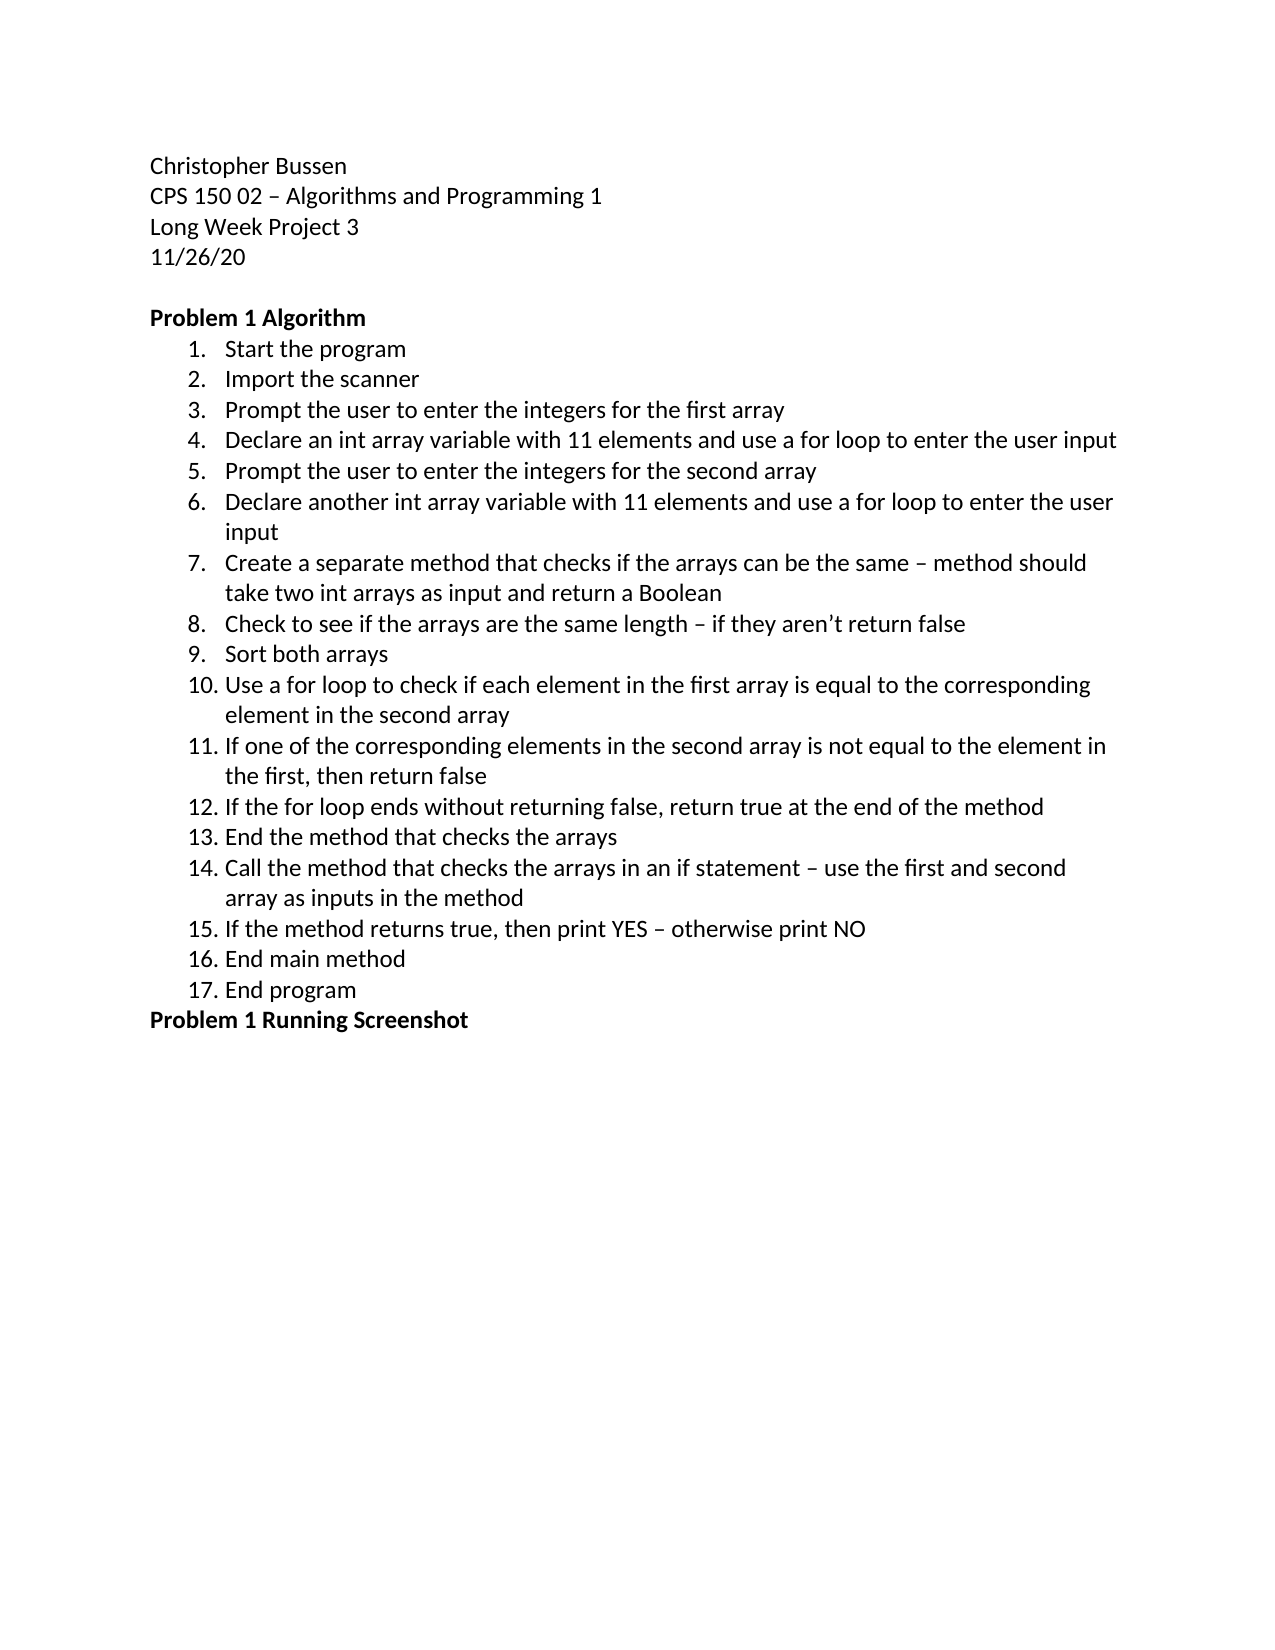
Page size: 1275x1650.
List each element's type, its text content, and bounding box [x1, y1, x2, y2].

list Import the scanner [187, 364, 1125, 394]
list Declare another int array variable with 11 elements and use a for loop to enter the user input [187, 486, 1125, 547]
list If the method returns true, then print YES – otherwise print NO [187, 913, 1125, 943]
list End the method that checks the arrays [187, 821, 1125, 852]
list Prompt the user to enter the integers for the first array [187, 394, 1125, 425]
list Sort both arrays [187, 638, 1125, 669]
text 11/26/20 [150, 242, 1125, 272]
text Problem 1 Running Screenshot [150, 1004, 1125, 1035]
list End main method [187, 943, 1125, 974]
list Check to see if the arrays are the same length – if they aren’t return false [187, 608, 1125, 638]
list Start the program [187, 333, 1125, 364]
list Declare an int array variable with 11 elements and use a for loop to enter the user input [187, 425, 1125, 455]
text CPS 150 02 – Algorithms and Programming 1 [150, 181, 1125, 211]
list If one of the corresponding elements in the second array is not equal to the element in the first, then return false [187, 730, 1125, 791]
list Call the method that checks the arrays in an if statement – use the first and second array as inputs in the method [187, 852, 1125, 913]
list If the for loop ends without returning false, return true at the end of the method [187, 791, 1125, 821]
list End program [187, 974, 1125, 1004]
text Christopher Bussen [150, 150, 1125, 181]
text Long Week Project 3 [150, 211, 1125, 242]
list Create a separate method that checks if the arrays can be the same – method should take two int arrays as input and return a Boolean [187, 547, 1125, 608]
list Use a for loop to check if each element in the first array is equal to the corresponding element in the second array [187, 669, 1125, 730]
list Prompt the user to enter the integers for the second array [187, 455, 1125, 486]
text Problem 1 Algorithm [150, 303, 1125, 333]
